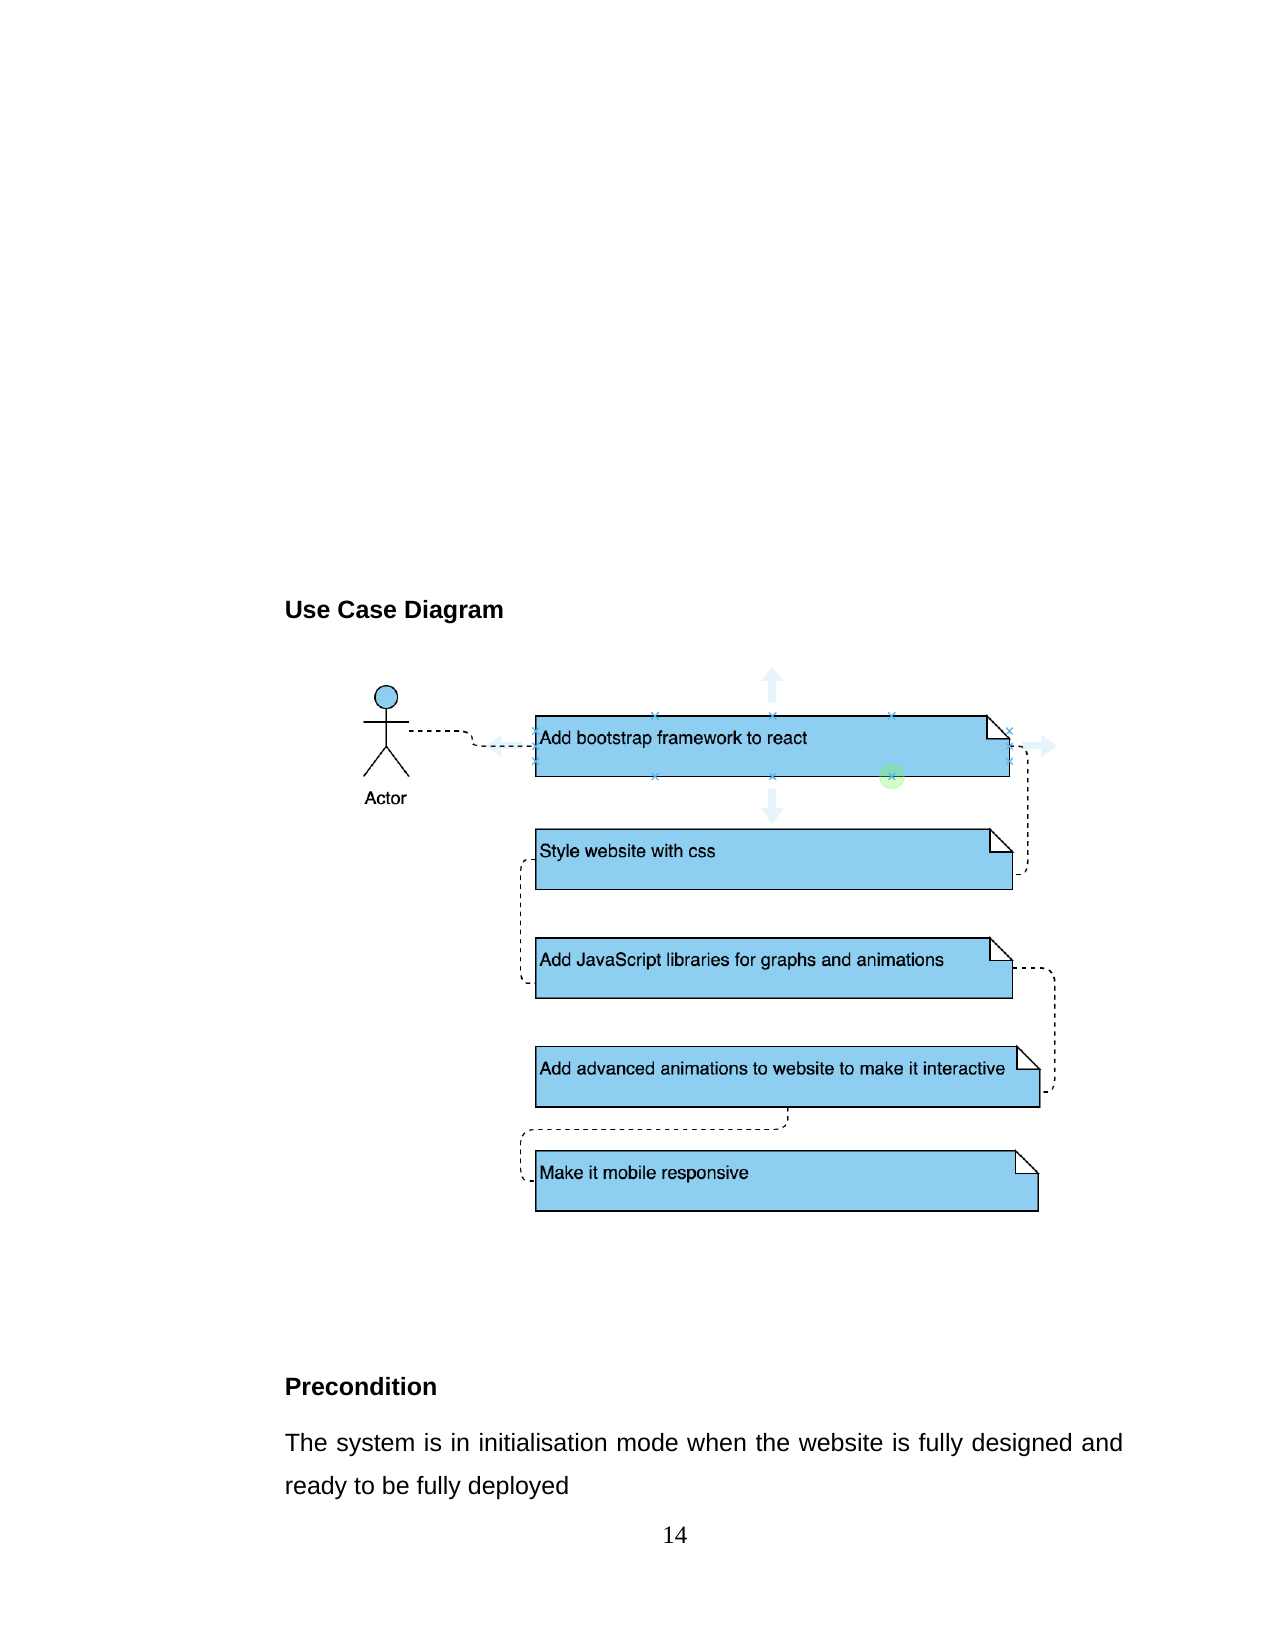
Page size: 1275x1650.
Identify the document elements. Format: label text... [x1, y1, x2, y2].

text Use Case Diagram [284, 595, 1125, 624]
text Precondition [284, 1372, 1125, 1401]
picture [284, 650, 1185, 1290]
text The system is in initialisation mode when the website is fully designed and ready to be fully deployed [284, 1428, 1125, 1500]
